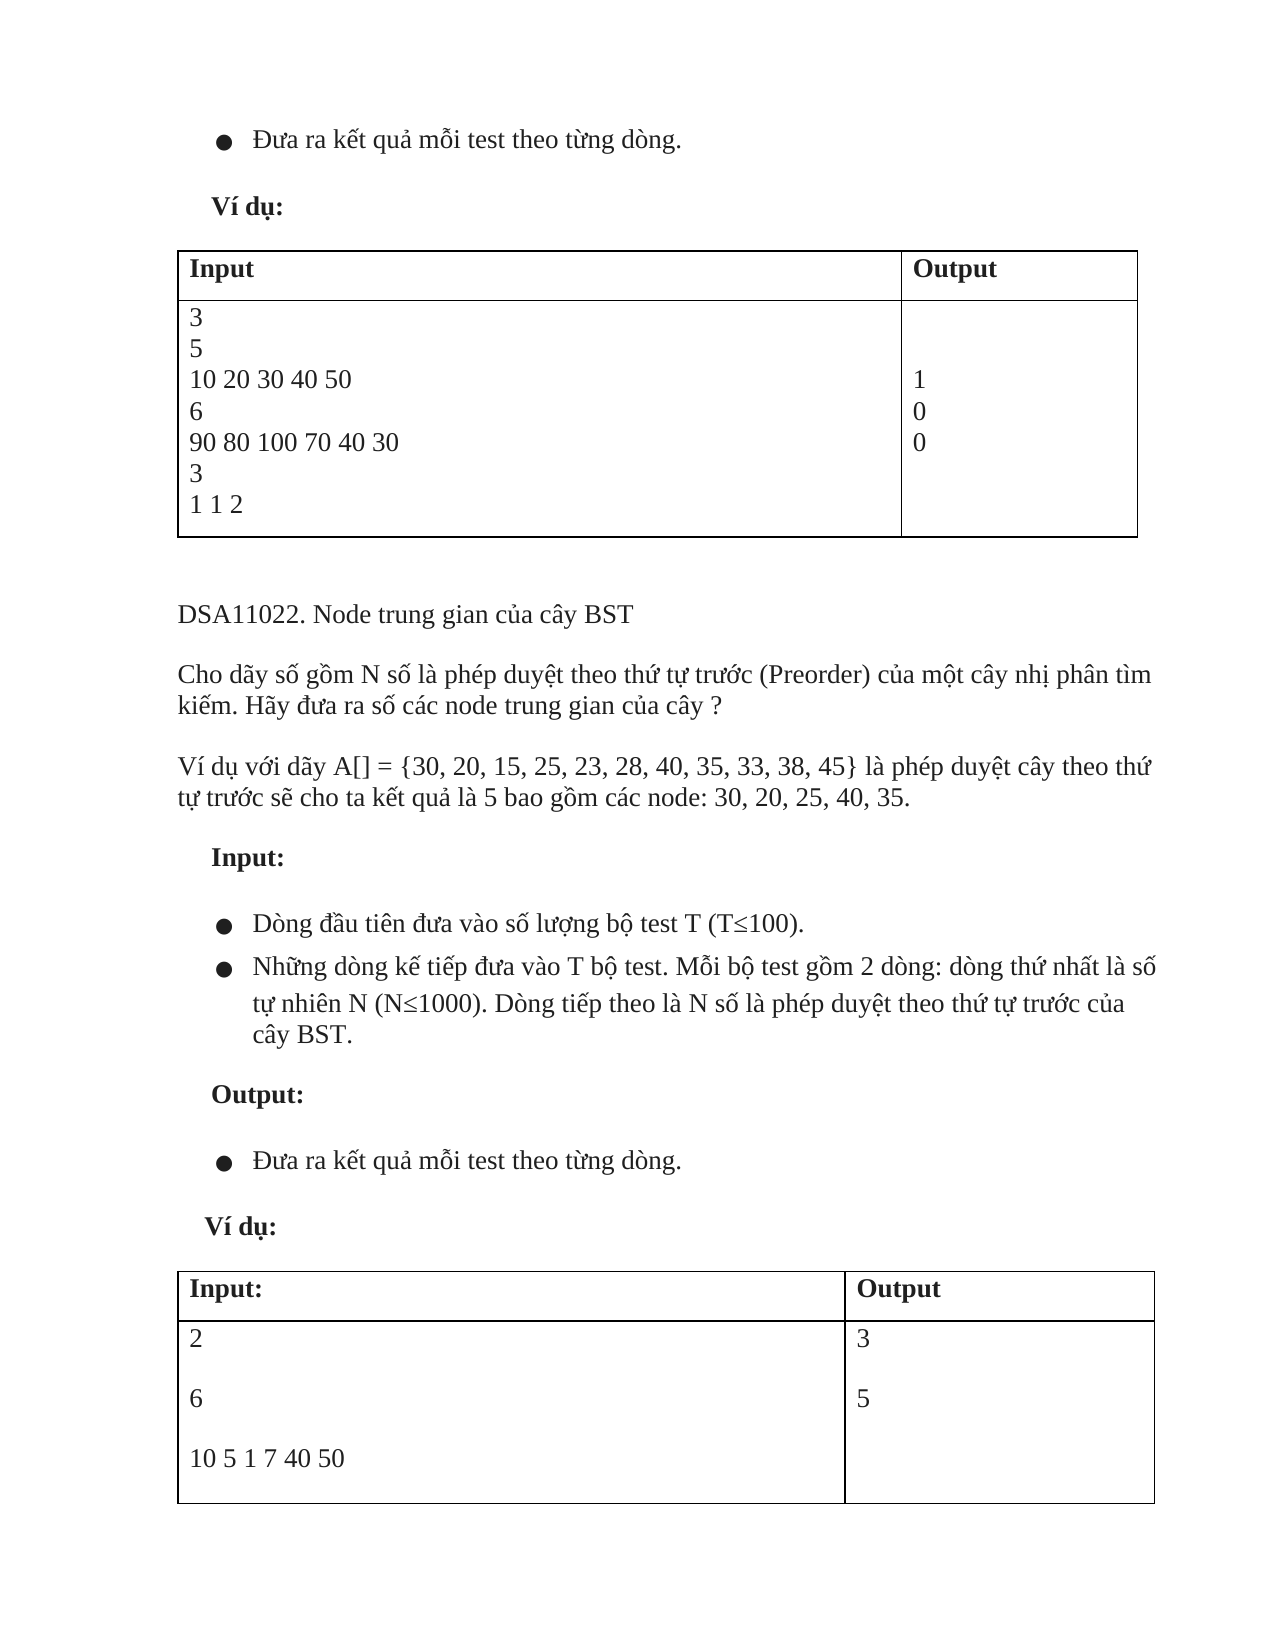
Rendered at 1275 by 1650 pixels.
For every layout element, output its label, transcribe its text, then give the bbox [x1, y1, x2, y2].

text Output: [177, 1078, 1157, 1109]
table_header Input: [179, 1272, 844, 1320]
table_cell 3 5 [846, 1322, 1154, 1503]
text Ví dụ: [177, 1210, 1157, 1242]
text Ví dụ: [177, 190, 1157, 221]
list Những dòng kế tiếp đưa vào T bộ test. Mỗi bộ test gồm 2 dòng: dòng thứ nhất là số tự nhiên N (N≤1000). Dòng tiếp theo là N số là phép duyệt theo thứ tự trước của cây BST. [215, 944, 1157, 1049]
text Ví dụ với dãy A[] = {30, 20, 15, 25, 23, 28, 40, 35, 33, 38, 45} là phép duyệt cây theo thứ tự trước sẽ cho ta kết quả là 5 bao gồm các node: 30, 20, 25, 40, 35. [177, 749, 1157, 812]
table_cell 1 0 0 [902, 301, 1137, 536]
table_header Output [902, 252, 1137, 300]
table_header Input [179, 252, 901, 300]
table_header Output [846, 1272, 1154, 1320]
text DSA11022. Node trung gian của cây BST [177, 598, 1157, 629]
list Đưa ra kết quả mỗi test theo từng dòng. [215, 1138, 1157, 1181]
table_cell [179, 1322, 844, 1503]
text Input: [177, 841, 1157, 872]
list Dòng đầu tiên đưa vào số lượng bộ test T (T≤100). [215, 901, 1157, 944]
text Cho dãy số gồm N số là phép duyệt theo thứ tự trước (Preorder) của một cây nhị phân tìm kiếm. Hãy đưa ra số các node trung gian của cây ? [177, 658, 1157, 720]
list Đưa ra kết quả mỗi test theo từng dòng. [215, 118, 1157, 161]
table_cell 3 5 10 20 30 40 50 6 90 80 100 70 40 30 3 1 1 2 [179, 301, 901, 536]
